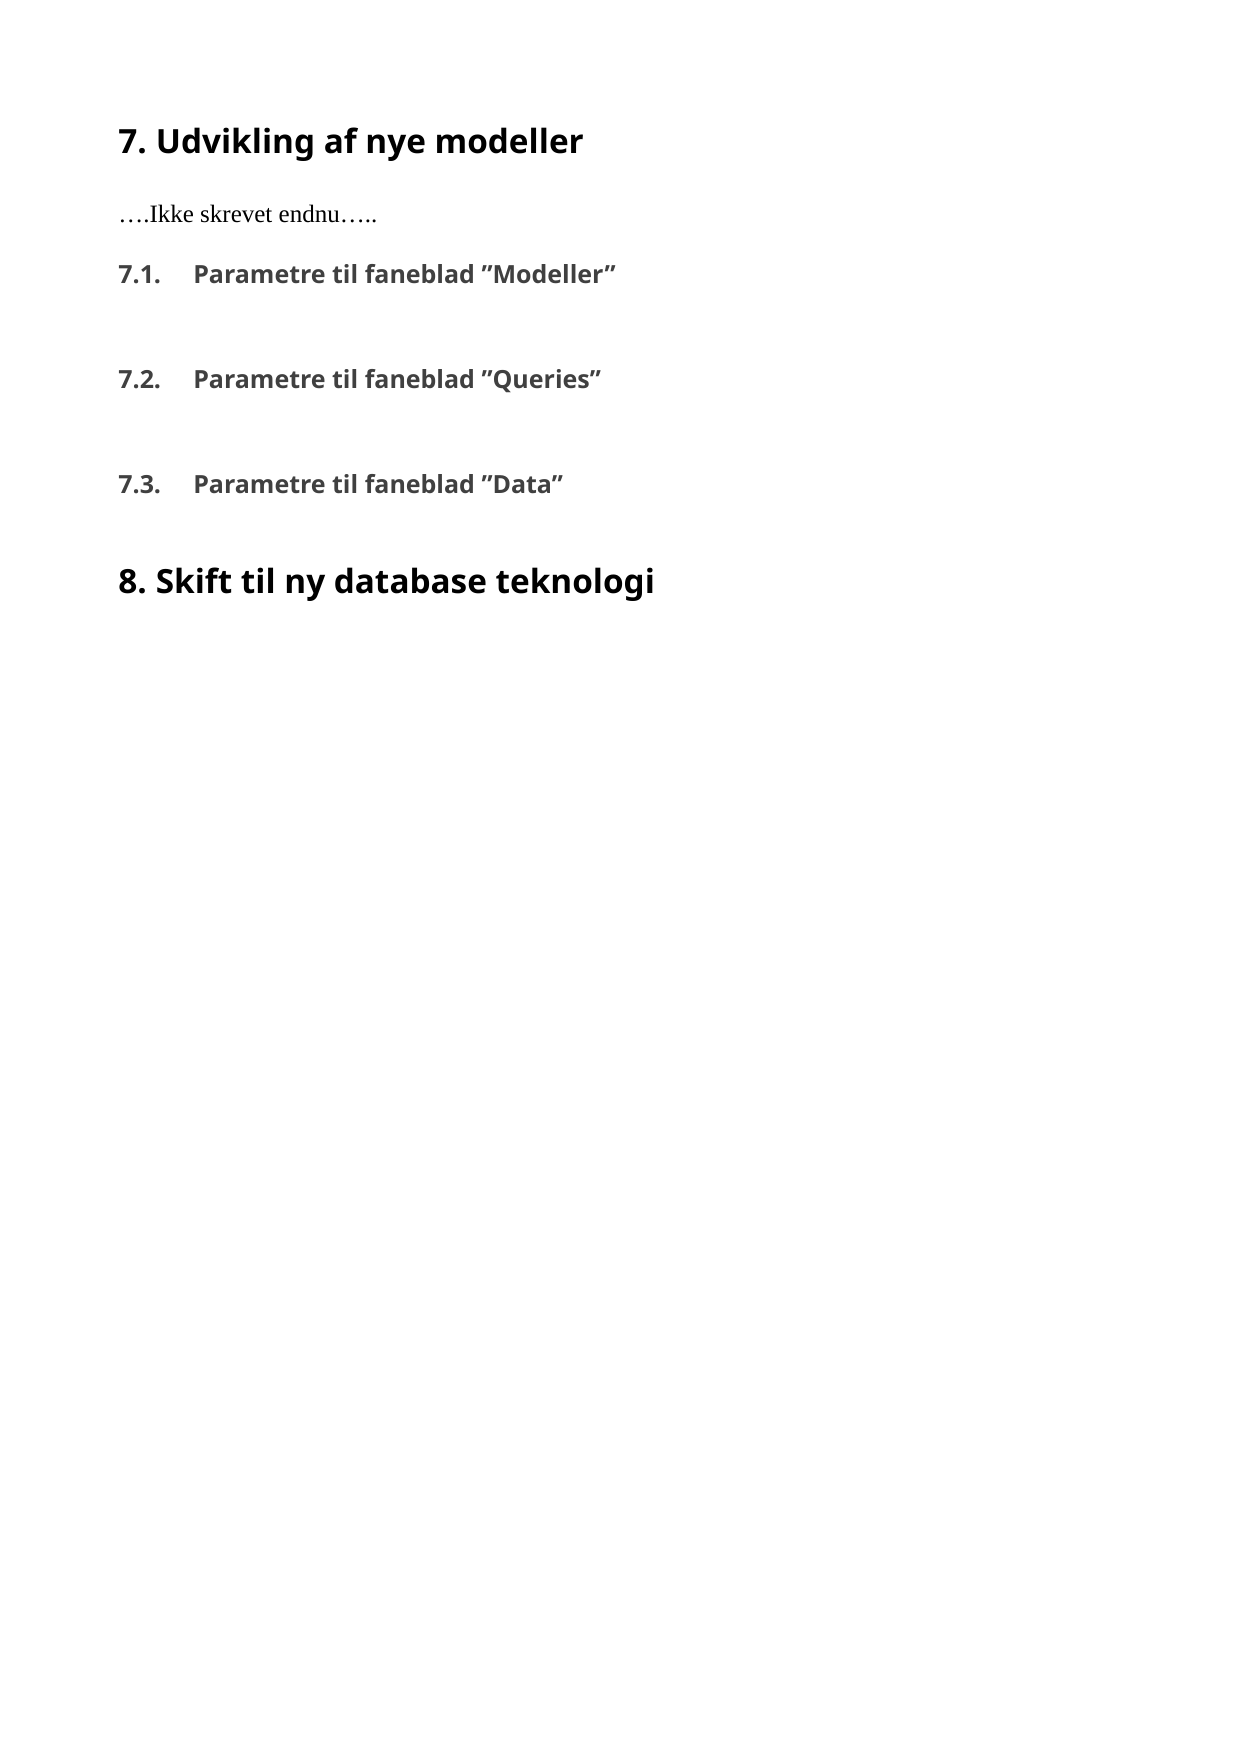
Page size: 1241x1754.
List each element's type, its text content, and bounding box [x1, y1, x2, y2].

subtitle Parametre til faneblad ”Queries” [118, 361, 1122, 395]
subtitle Udvikling af nye modeller [118, 118, 1122, 163]
subtitle Parametre til faneblad ”Data” [118, 466, 1122, 500]
subtitle Skift til ny database teknologi [118, 558, 1122, 603]
subtitle Parametre til faneblad ”Modeller” [118, 256, 1122, 291]
text ….Ikke skrevet endnu….. [118, 199, 1122, 256]
